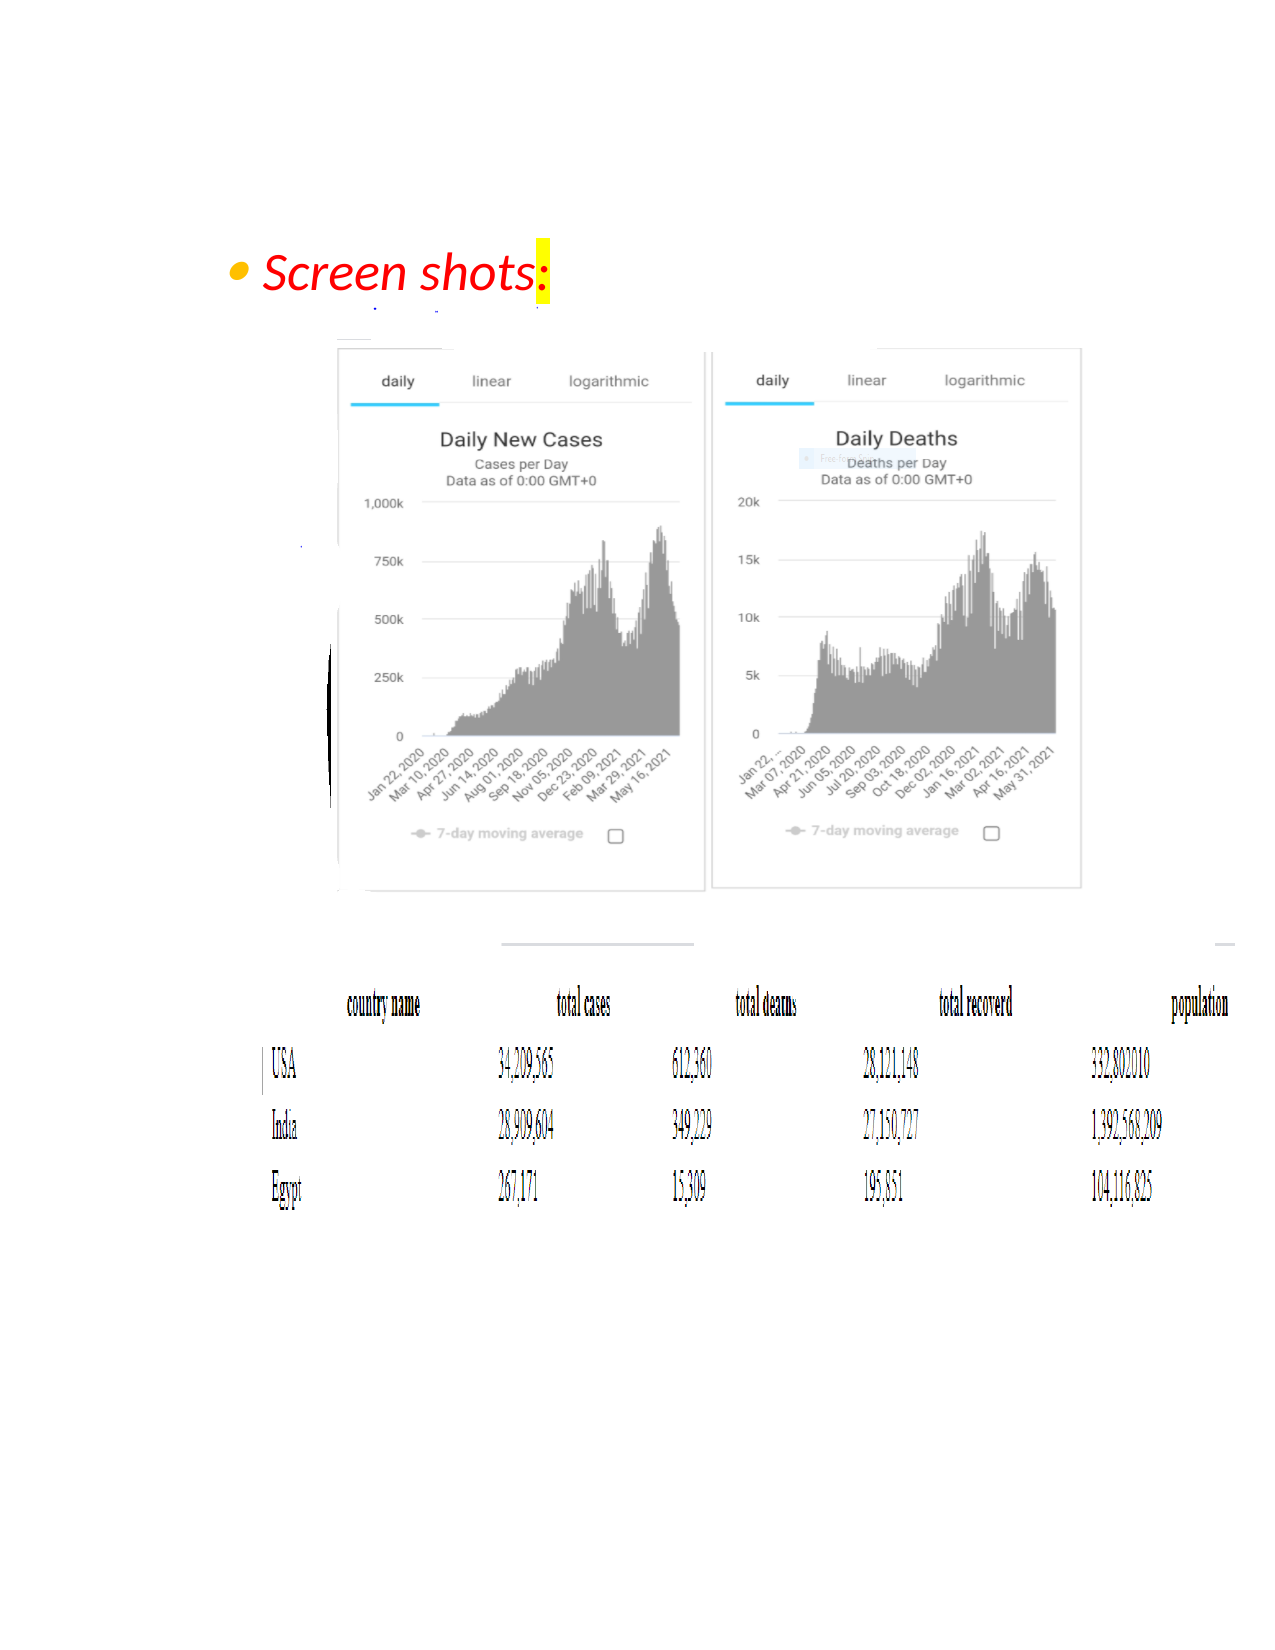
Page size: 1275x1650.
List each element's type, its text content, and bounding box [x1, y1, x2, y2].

picture [262, 306, 1163, 922]
picture [262, 924, 1241, 1398]
